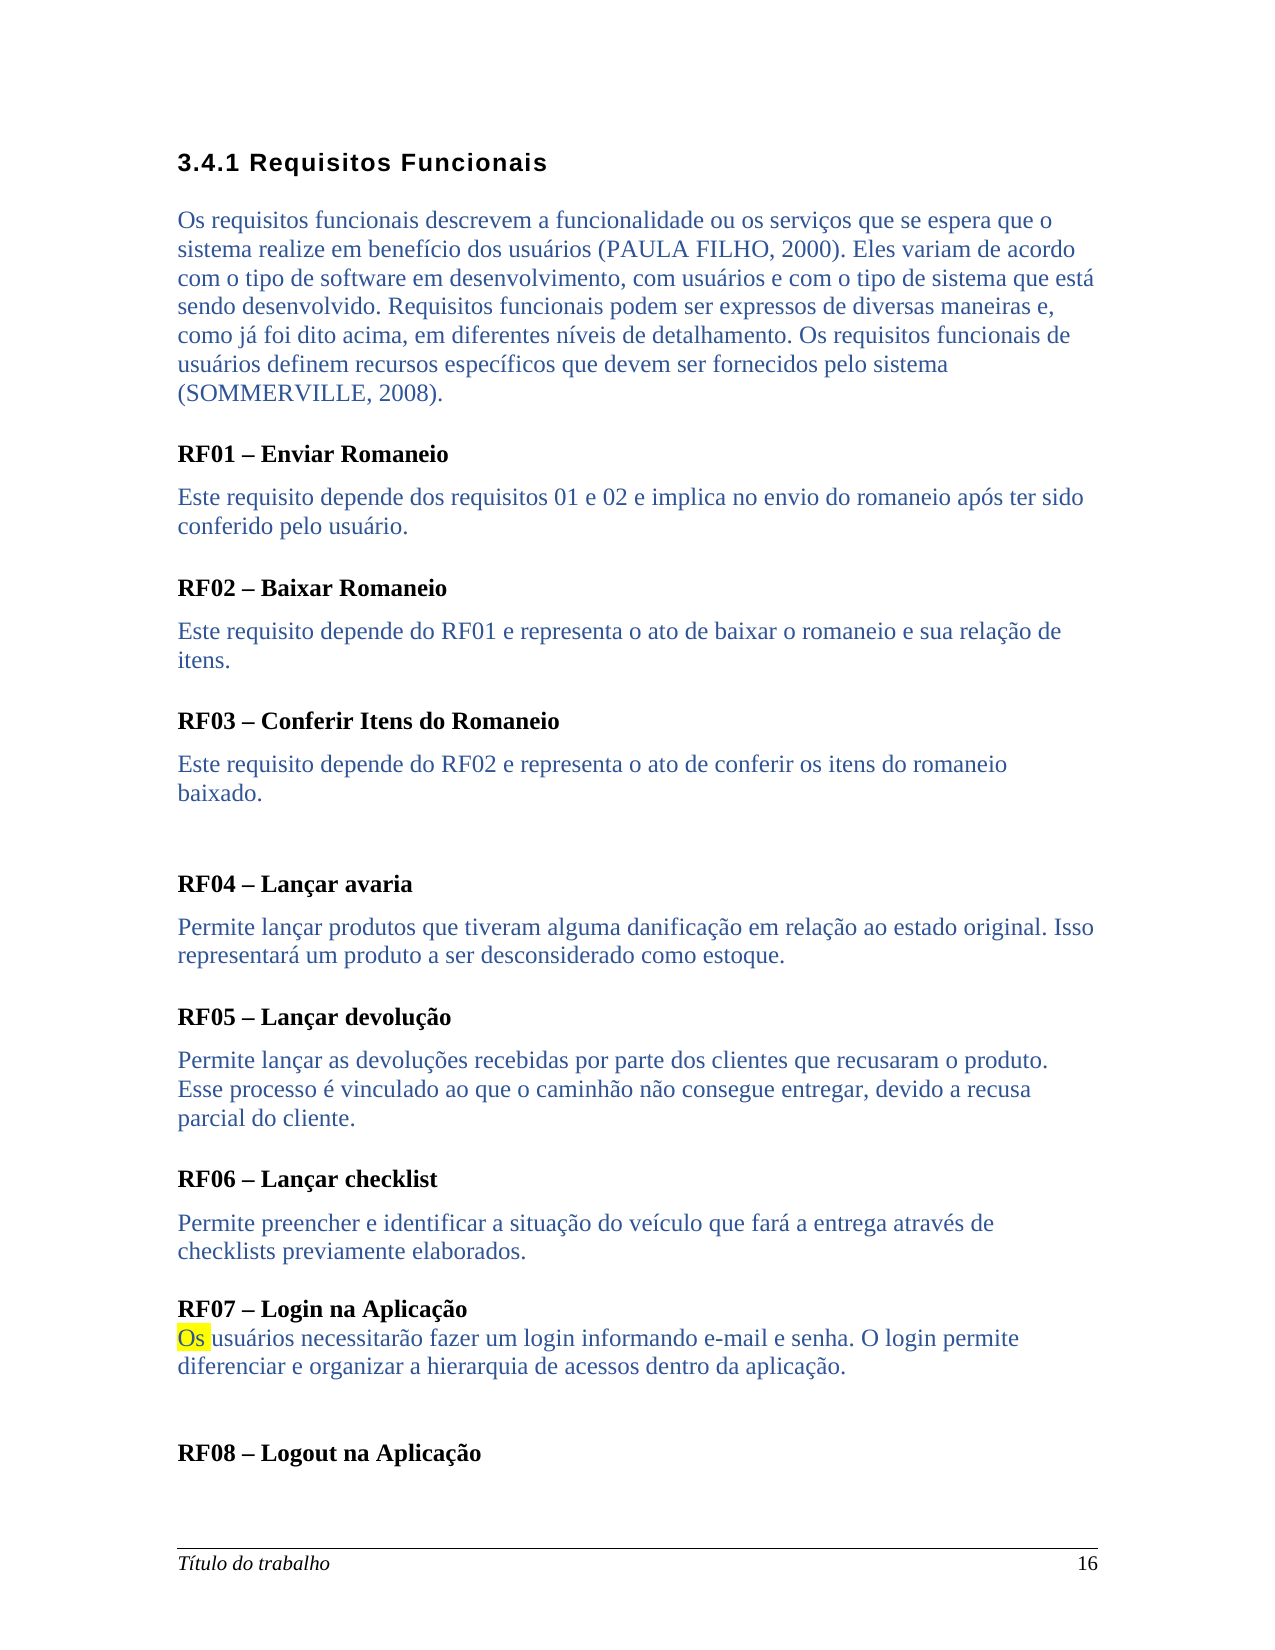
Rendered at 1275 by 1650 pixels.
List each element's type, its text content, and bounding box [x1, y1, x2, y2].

text Permite lançar produtos que tiveram alguma danificação em relação ao estado original. Isso representará um produto a ser desconsiderado como estoque. [177, 912, 1098, 969]
text RF03 – Conferir Itens do Romaneio [177, 706, 1098, 735]
text RF07 – Login na Aplicação [177, 1294, 1098, 1323]
text Permite lançar as devoluções recebidas por parte dos clientes que recusaram o produto. Esse processo é vinculado ao que o caminhão não consegue entregar, devido a recusa parcial do cliente. [177, 1045, 1098, 1132]
text Este requisito depende do RF02 e representa o ato de conferir os itens do romaneio baixado. [177, 749, 1098, 807]
text RF08 – Logout na Aplicação [177, 1438, 1098, 1466]
subtitle 3.4.1 Requisitos Funcionais [177, 148, 1098, 176]
text RF06 – Lançar checklist [177, 1164, 1098, 1193]
text RF05 – Lançar devolução [177, 1002, 1098, 1031]
text RF02 – Baixar Romaneio [177, 573, 1098, 602]
text Este requisito depende do RF01 e representa o ato de baixar o romaneio e sua relação de itens. [177, 616, 1098, 673]
text Permite preencher e identificar a situação do veículo que fará a entrega através de checklists previamente elaborados. [177, 1208, 1098, 1265]
text RF01 – Enviar Romaneio [177, 439, 1098, 468]
text Os requisitos funcionais descrevem a funcionalidade ou os serviços que se espera que o sistema realize em benefício dos usuários (PAULA FILHO, 2000). Eles variam de acordo com o tipo de software em desenvolvimento, com usuários e com o tipo de sistema que está sendo desenvolvido. Requisitos funcionais podem ser expressos de diversas maneiras e, como já foi dito acima, em diferentes níveis de detalhamento. Os requisitos funcionais de usuários definem recursos específicos que devem ser fornecidos pelo sistema (SOMMERVILLE, 2008). [177, 205, 1098, 406]
text Este requisito depende dos requisitos 01 e 02 e implica no envio do romaneio após ter sido conferido pelo usuário. [177, 482, 1098, 540]
text RF04 – Lançar avaria [177, 869, 1098, 897]
text Os usuários necessitarão fazer um login informando e-mail e senha. O login permite diferenciar e organizar a hierarquia de acessos dentro da aplicação. [177, 1323, 1098, 1380]
